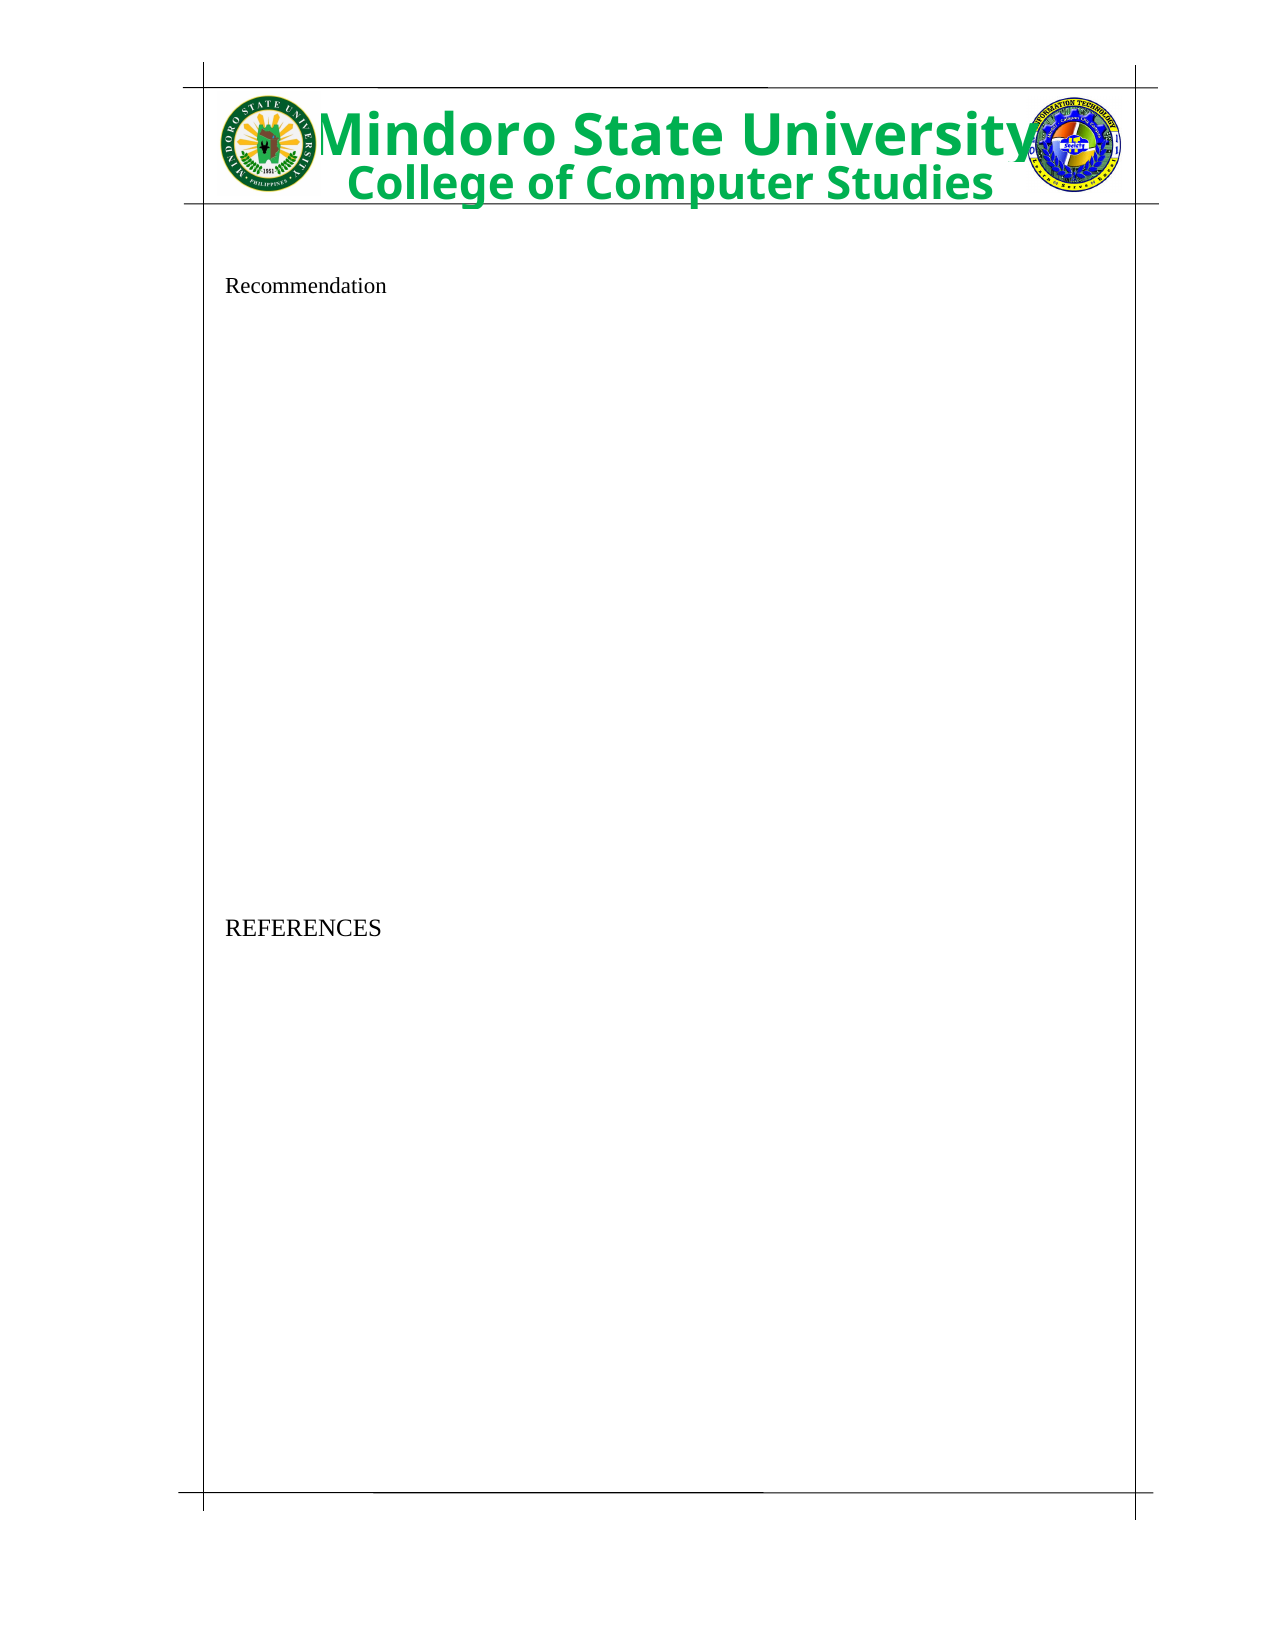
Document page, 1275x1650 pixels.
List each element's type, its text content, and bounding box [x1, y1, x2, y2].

text REFERENCES [225, 913, 1125, 942]
picture [1026, 96, 1122, 193]
picture [216, 91, 321, 196]
text Recommendation [225, 272, 1125, 298]
